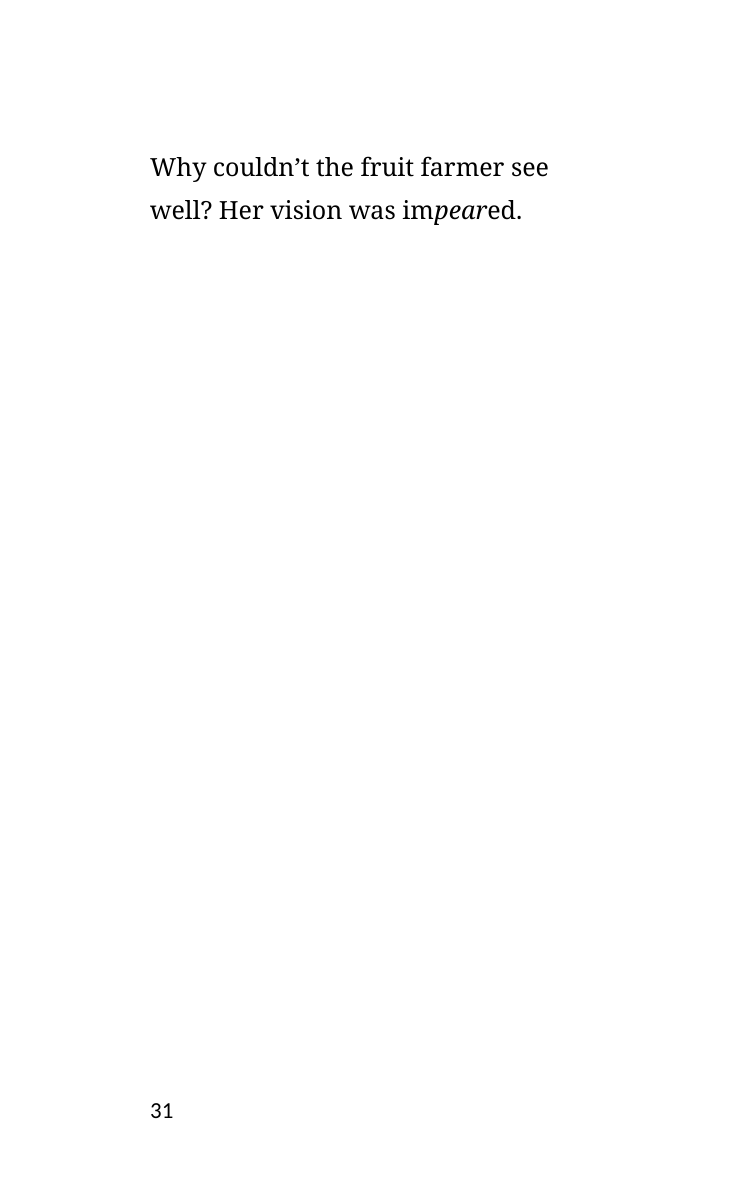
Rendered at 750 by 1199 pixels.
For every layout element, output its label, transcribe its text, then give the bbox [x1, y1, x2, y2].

text Why couldn’t the fruit farmer see well? Her vision was impeared. [150, 150, 600, 227]
